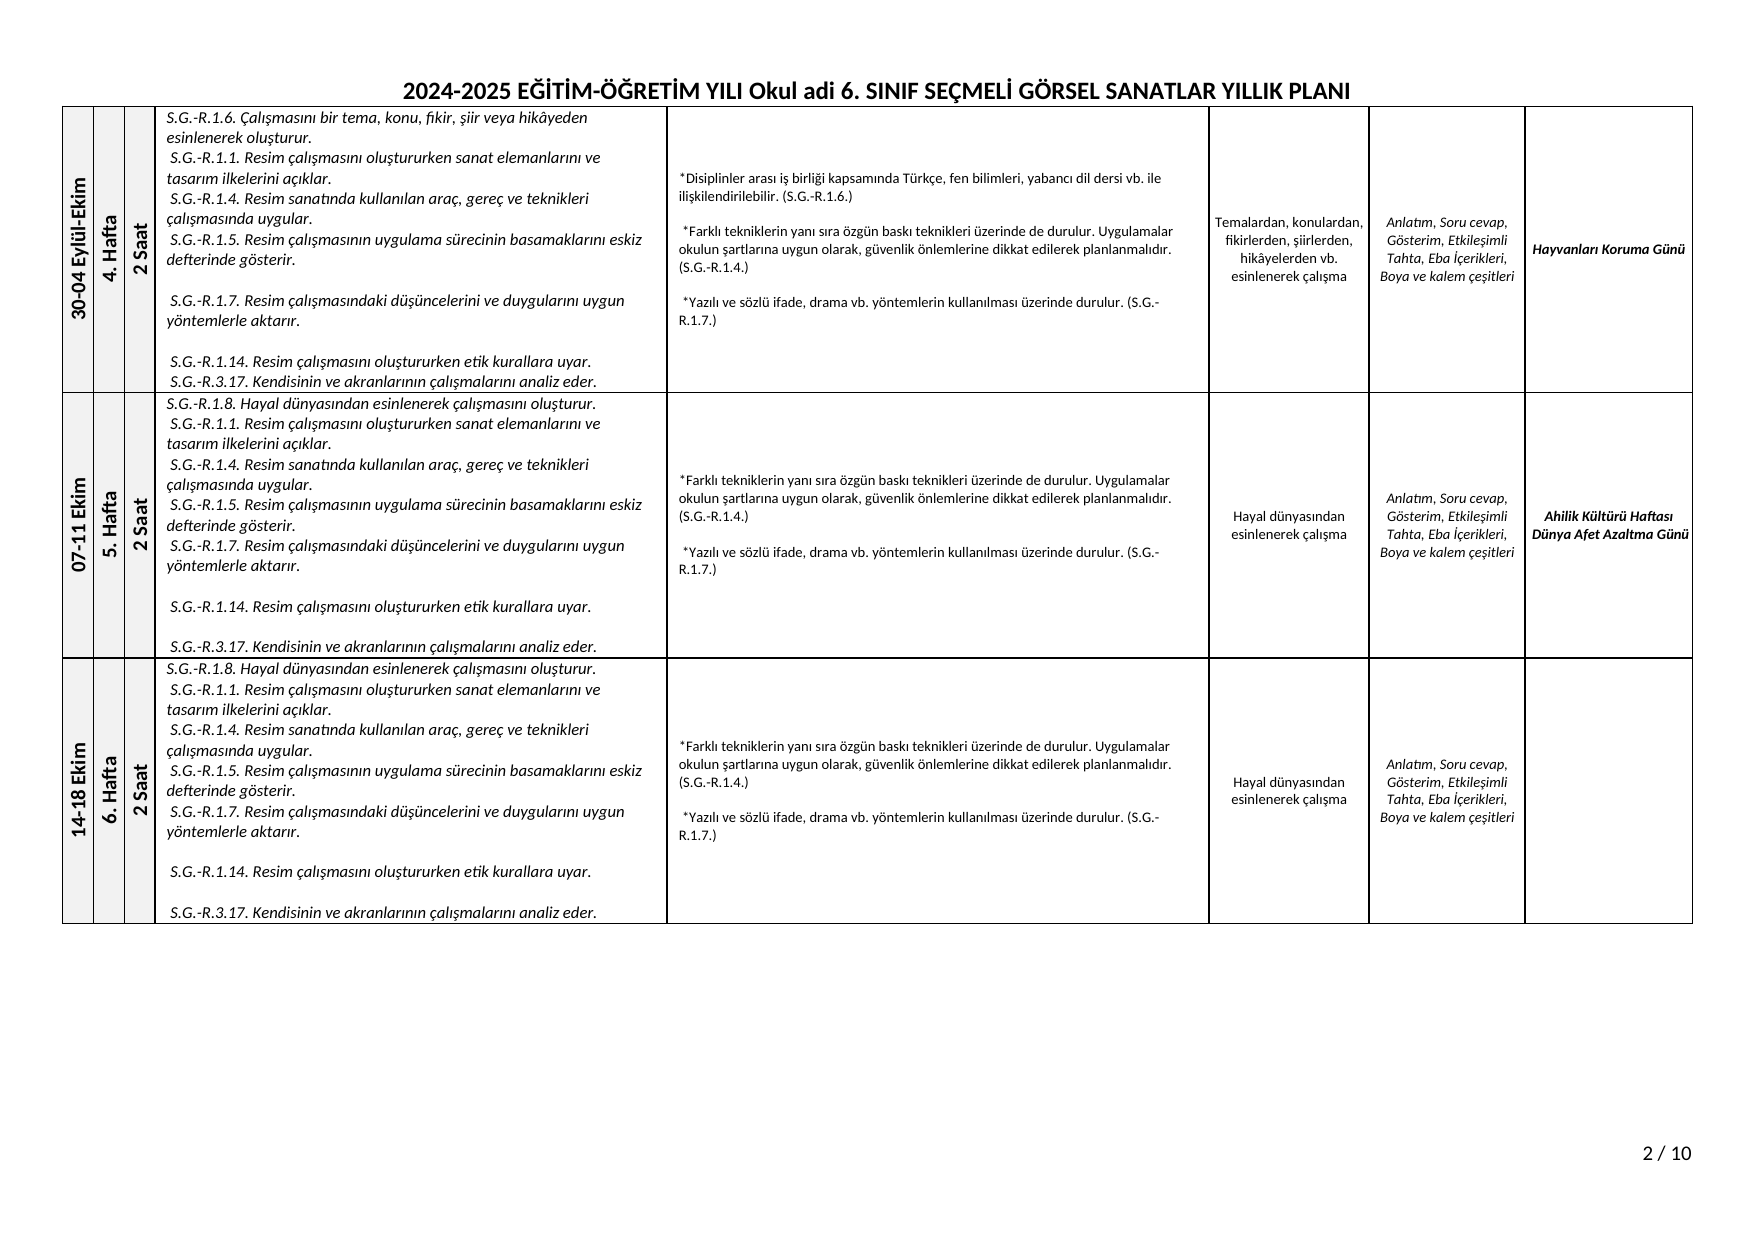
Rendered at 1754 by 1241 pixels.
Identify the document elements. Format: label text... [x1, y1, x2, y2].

table_cell 4. Hafta [94, 107, 124, 391]
table_cell Hayal dünyasından esinlenerek çalışma [1210, 393, 1368, 657]
table_cell Anlatım, Soru cevap, Gösterim, Etkileşimli Tahta, Eba İçerikleri, Boya ve kalem çeşitleri [1370, 107, 1524, 391]
table_cell 6. Hafta [94, 659, 124, 923]
table_cell 5. Hafta [94, 393, 124, 657]
table_cell 2 Saat [125, 107, 154, 391]
table_cell Hayvanları Koruma Günü [1526, 107, 1692, 391]
table_cell 07-11 Ekim [63, 393, 93, 657]
table_cell 30-04 Eylül-Ekim [63, 107, 93, 391]
table_cell 2 Saat [125, 393, 154, 657]
table_cell Ahilik Kültürü Haftası Dünya Afet Azaltma Günü [1526, 393, 1692, 657]
table_cell [1526, 659, 1692, 923]
table_cell Hayal dünyasından esinlenerek çalışma [1210, 659, 1368, 923]
table_cell Anlatım, Soru cevap, Gösterim, Etkileşimli Tahta, Eba İçerikleri, Boya ve kalem çeşitleri [1370, 393, 1524, 657]
table_cell 2 Saat [125, 659, 154, 923]
table_cell Anlatım, Soru cevap, Gösterim, Etkileşimli Tahta, Eba İçerikleri, Boya ve kalem çeşitleri [1370, 659, 1524, 923]
table_cell Temalardan, konulardan, fikirlerden, şiirlerden, hikâyelerden vb. esinlenerek çalışma [1210, 107, 1368, 391]
table_cell 14-18 Ekim [63, 659, 93, 923]
